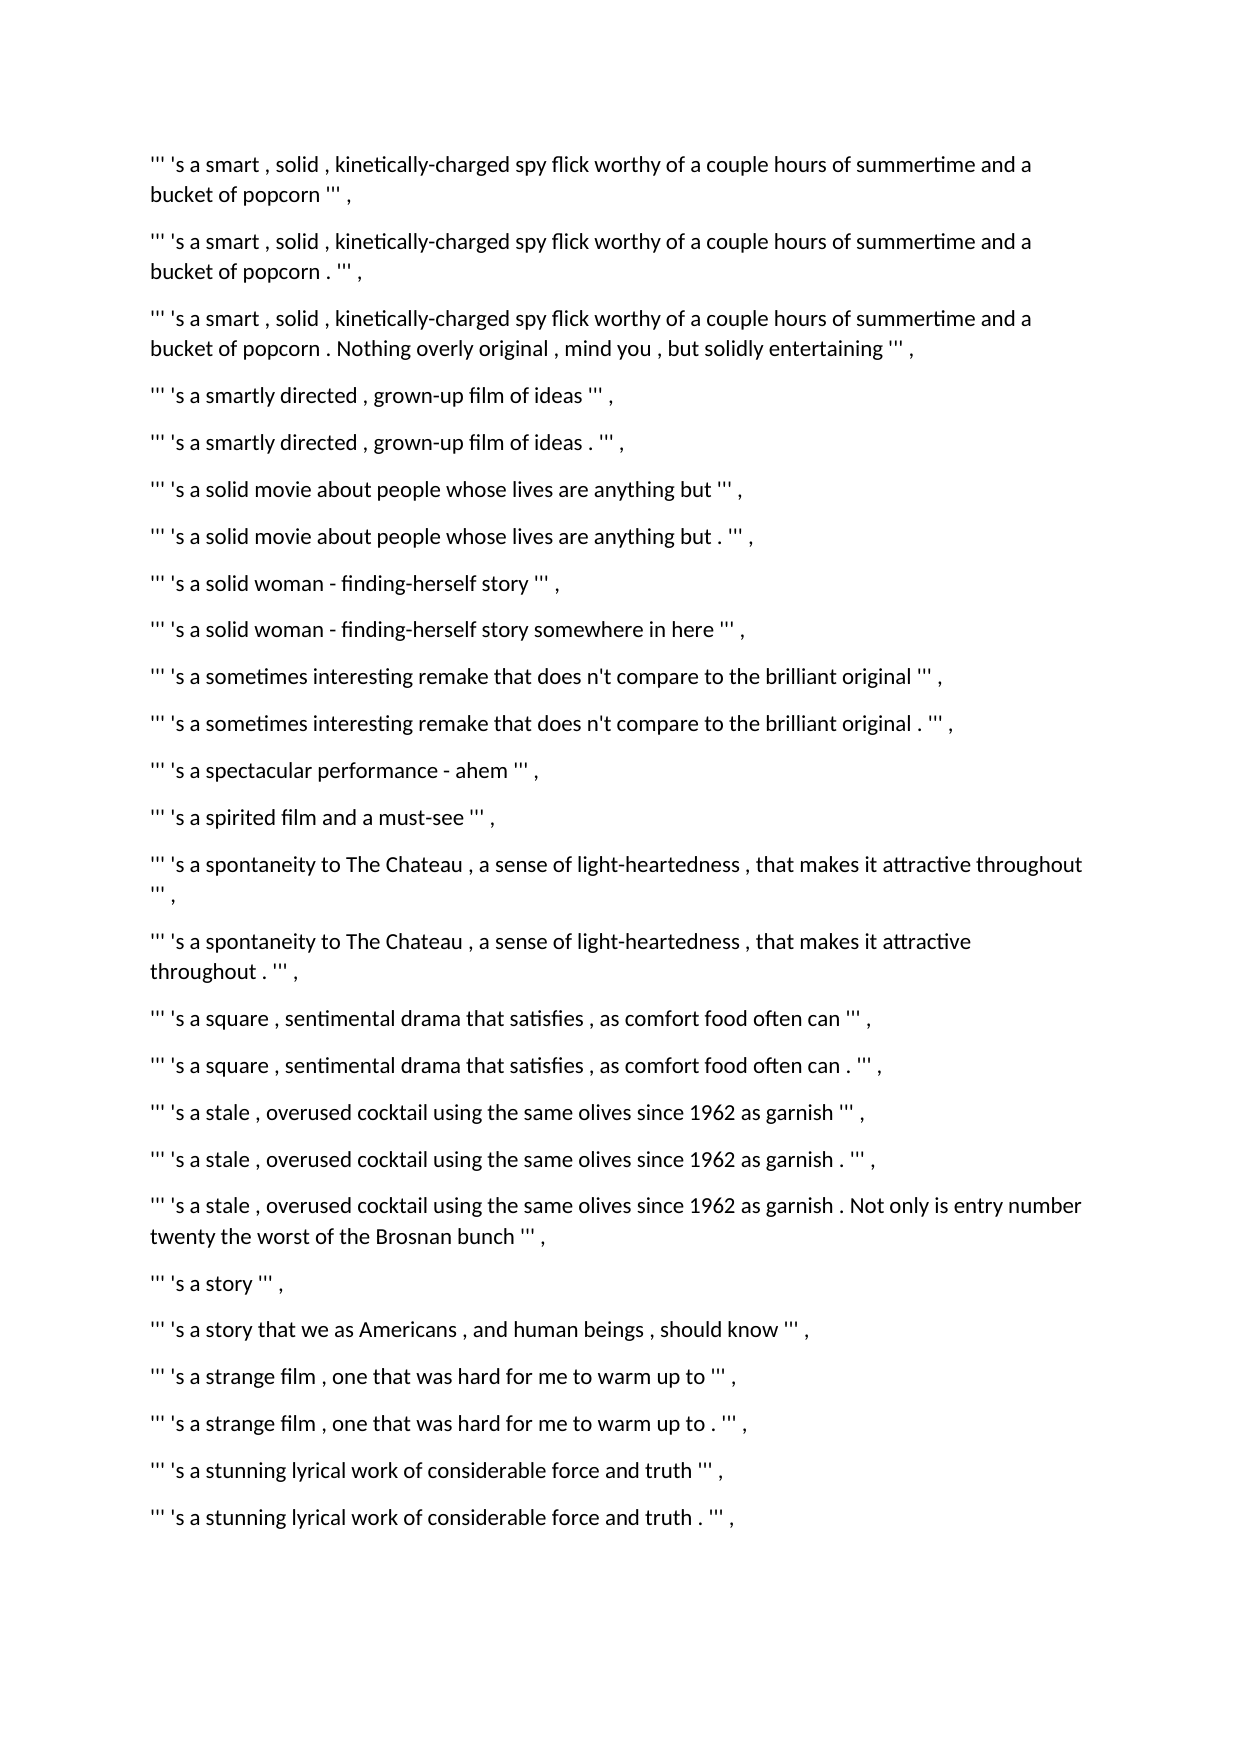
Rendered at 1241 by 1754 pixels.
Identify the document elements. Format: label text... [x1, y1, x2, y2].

text ''' 's a spontaneity to The Chateau , a sense of light-heartedness , that makes it attractive throughout . ''' , [150, 927, 1090, 985]
text ''' 's a solid woman - finding-herself story ''' , [150, 569, 1090, 597]
text ''' 's a smart , solid , kinetically-charged spy flick worthy of a couple hours of summertime and a bucket of popcorn . ''' , [150, 227, 1090, 285]
text ''' 's a smartly directed , grown-up film of ideas ''' , [150, 381, 1090, 409]
text ''' 's a spirited film and a must-see ''' , [150, 803, 1090, 831]
text ''' 's a stale , overused cocktail using the same olives since 1962 as garnish . Not only is entry number twenty the worst of the Brosnan bunch ''' , [150, 1192, 1090, 1250]
text ''' 's a smartly directed , grown-up film of ideas . ''' , [150, 428, 1090, 456]
text ''' 's a stunning lyrical work of considerable force and truth ''' , [150, 1456, 1090, 1484]
text ''' 's a square , sentimental drama that satisfies , as comfort food often can ''' , [150, 1004, 1090, 1032]
text ''' 's a solid woman - finding-herself story somewhere in here ''' , [150, 616, 1090, 644]
text ''' 's a stunning lyrical work of considerable force and truth . ''' , [150, 1503, 1090, 1531]
text ''' 's a strange film , one that was hard for me to warm up to ''' , [150, 1362, 1090, 1391]
text ''' 's a spectacular performance - ahem ''' , [150, 756, 1090, 784]
text ''' 's a solid movie about people whose lives are anything but . ''' , [150, 522, 1090, 550]
text ''' 's a stale , overused cocktail using the same olives since 1962 as garnish ''' , [150, 1098, 1090, 1126]
text ''' 's a strange film , one that was hard for me to warm up to . ''' , [150, 1409, 1090, 1437]
text ''' 's a stale , overused cocktail using the same olives since 1962 as garnish . ''' , [150, 1145, 1090, 1173]
text ''' 's a solid movie about people whose lives are anything but ''' , [150, 475, 1090, 503]
text ''' 's a smart , solid , kinetically-charged spy flick worthy of a couple hours of summertime and a bucket of popcorn ''' , [150, 150, 1090, 208]
text ''' 's a spontaneity to The Chateau , a sense of light-heartedness , that makes it attractive throughout ''' , [150, 850, 1090, 908]
text ''' 's a sometimes interesting remake that does n't compare to the brilliant original ''' , [150, 662, 1090, 691]
text ''' 's a sometimes interesting remake that does n't compare to the brilliant original . ''' , [150, 709, 1090, 737]
text ''' 's a smart , solid , kinetically-charged spy flick worthy of a couple hours of summertime and a bucket of popcorn . Nothing overly original , mind you , but solidly entertaining ''' , [150, 304, 1090, 362]
text ''' 's a square , sentimental drama that satisfies , as comfort food often can . ''' , [150, 1051, 1090, 1079]
text ''' 's a story that we as Americans , and human beings , should know ''' , [150, 1316, 1090, 1344]
text ''' 's a story ''' , [150, 1269, 1090, 1297]
